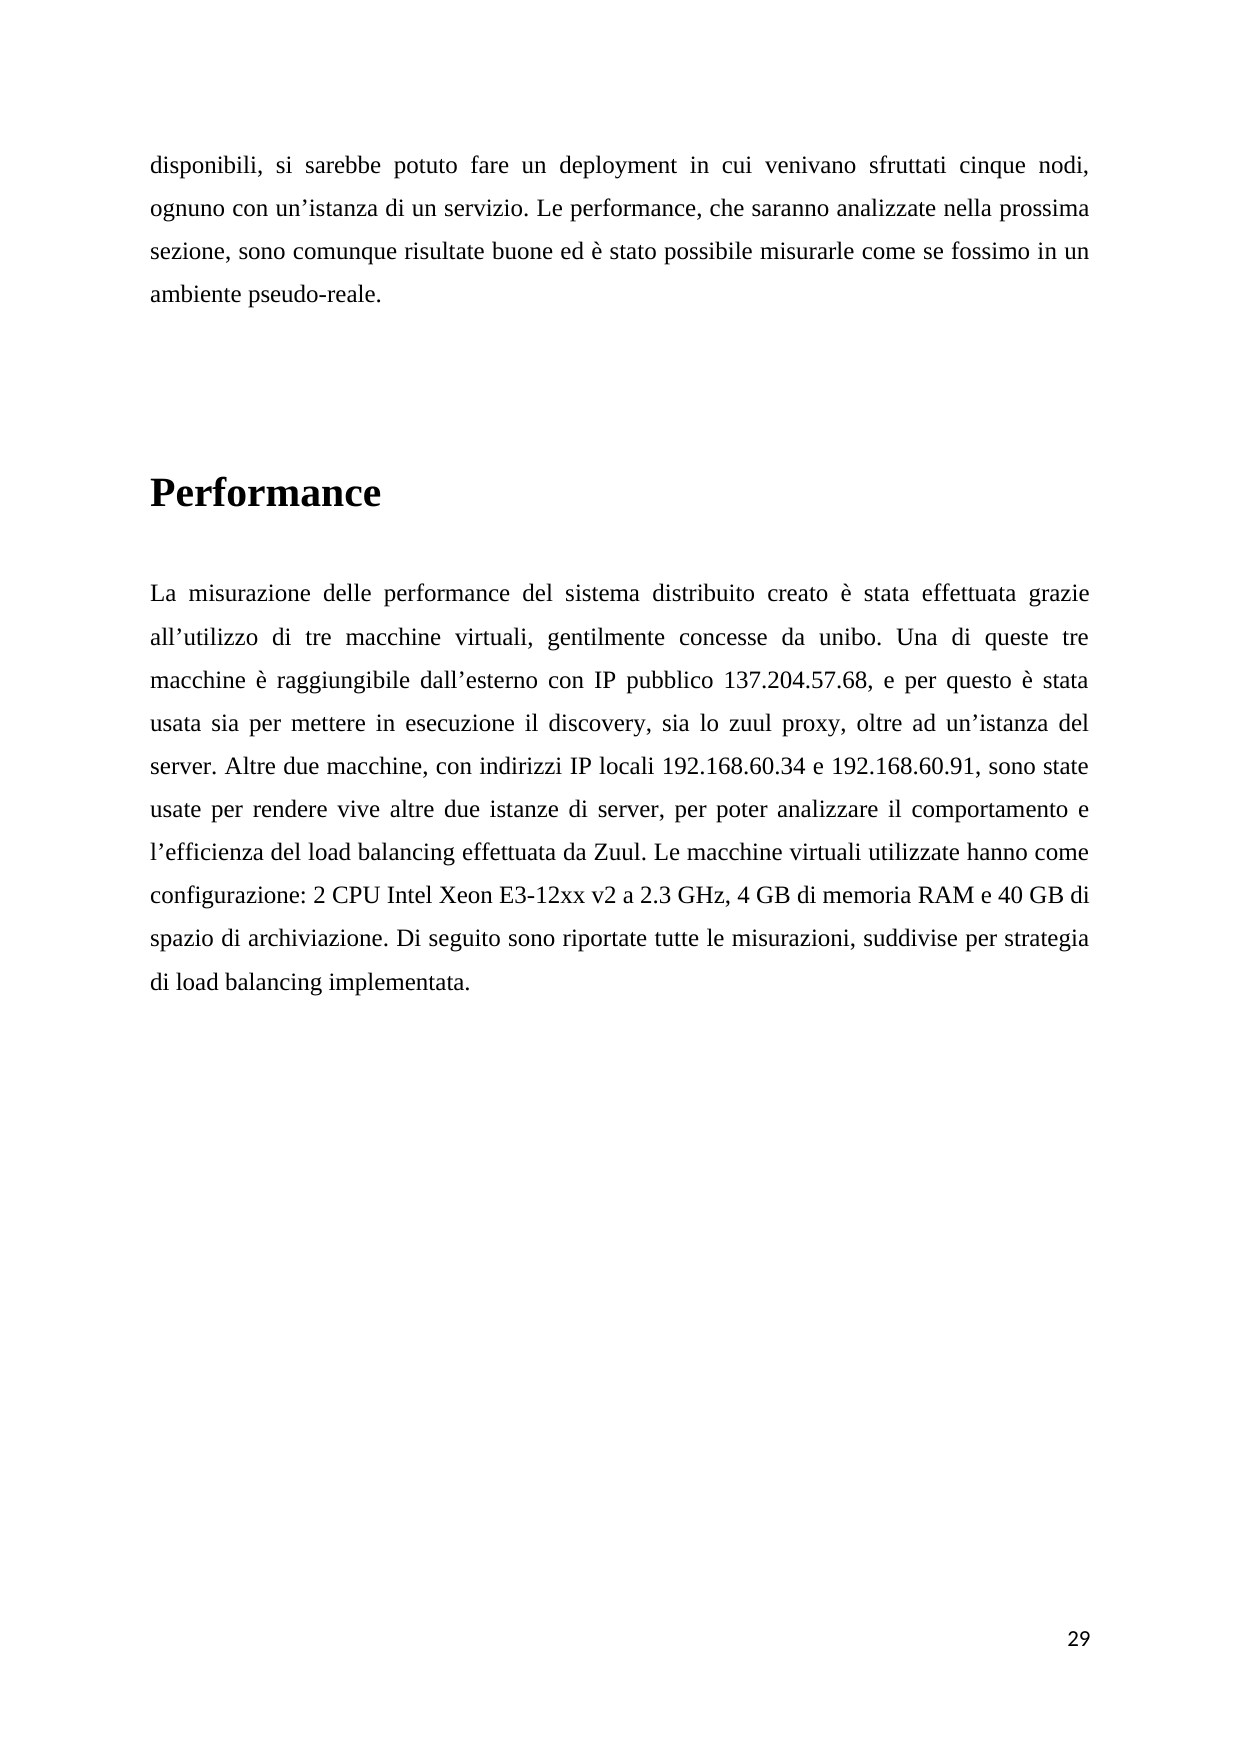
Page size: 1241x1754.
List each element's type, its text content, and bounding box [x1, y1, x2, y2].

text La misurazione delle performance del sistema distribuito creato è stata effettuata grazie all’utilizzo di tre macchine virtuali, gentilmente concesse da unibo. Una di queste tre macchine è raggiungibile dall’esterno con IP pubblico 137.204.57.68, e per questo è stata usata sia per mettere in esecuzione il discovery, sia lo zuul proxy, oltre ad un’istanza del server. Altre due macchine, con indirizzi IP locali 192.168.60.34 e 192.168.60.91, sono state usate per rendere vive altre due istanze di server, per poter analizzare il comportamento e l’efficienza del load balancing effettuata da Zuul. Le macchine virtuali utilizzate hanno come configurazione: 2 CPU Intel Xeon E3-12xx v2 a 2.3 GHz, 4 GB di memoria RAM e 40 GB di spazio di archiviazione. Di seguito sono riportate tutte le misurazioni, suddivise per strategia di load balancing implementata. [150, 578, 1090, 995]
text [150, 150, 1090, 308]
subtitle Performance [150, 467, 1090, 515]
